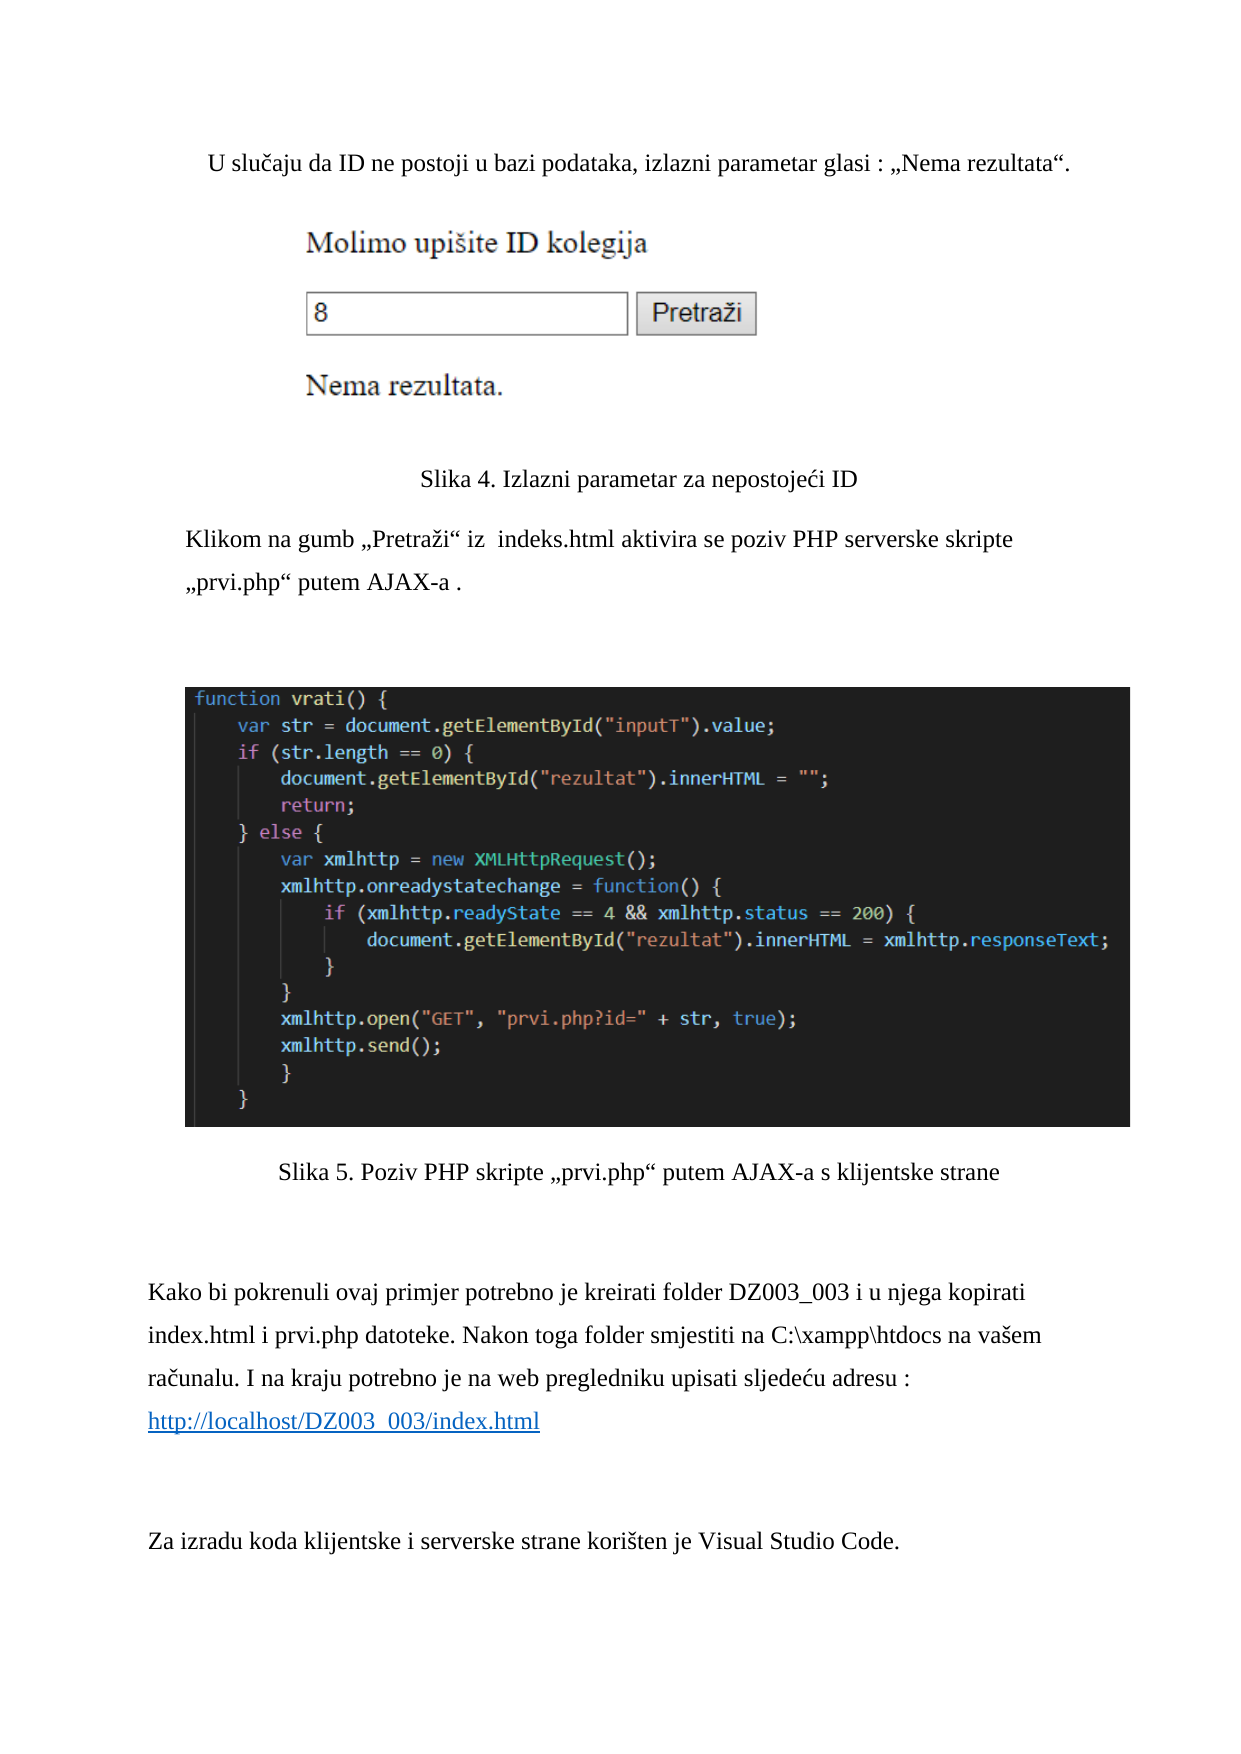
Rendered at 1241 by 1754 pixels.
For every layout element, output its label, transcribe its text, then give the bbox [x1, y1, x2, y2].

picture [185, 687, 1130, 1127]
text Klikom na gumb „Pretraži“ iz indeks.html aktivira se poziv PHP serverske skripte „prvi.php“ putem AJAX-a . [185, 524, 1093, 596]
text U slučaju da ID ne postoji u bazi podataka, izlazni parametar glasi : „Nema rezultata“. [185, 148, 1093, 176]
picture [306, 198, 779, 419]
text Za izradu koda klijentske i serverske strane korišten je Visual Studio Code. [148, 1526, 1093, 1555]
text Slika 5. Poziv PHP skripte „prvi.php“ putem AJAX-a s klijentske strane [185, 1157, 1093, 1186]
text Kako bi pokrenuli ovaj primjer potrebno je kreirati folder DZ003_003 i u njega kopirati index.html i prvi.php datoteke. Nakon toga folder smjestiti na C:\xampp\htdocs na vašem računalu. I na kraju potrebno je na web pregledniku upisati sljedeću adresu : http://localhost/DZ003_003/index.html [148, 1277, 1093, 1435]
